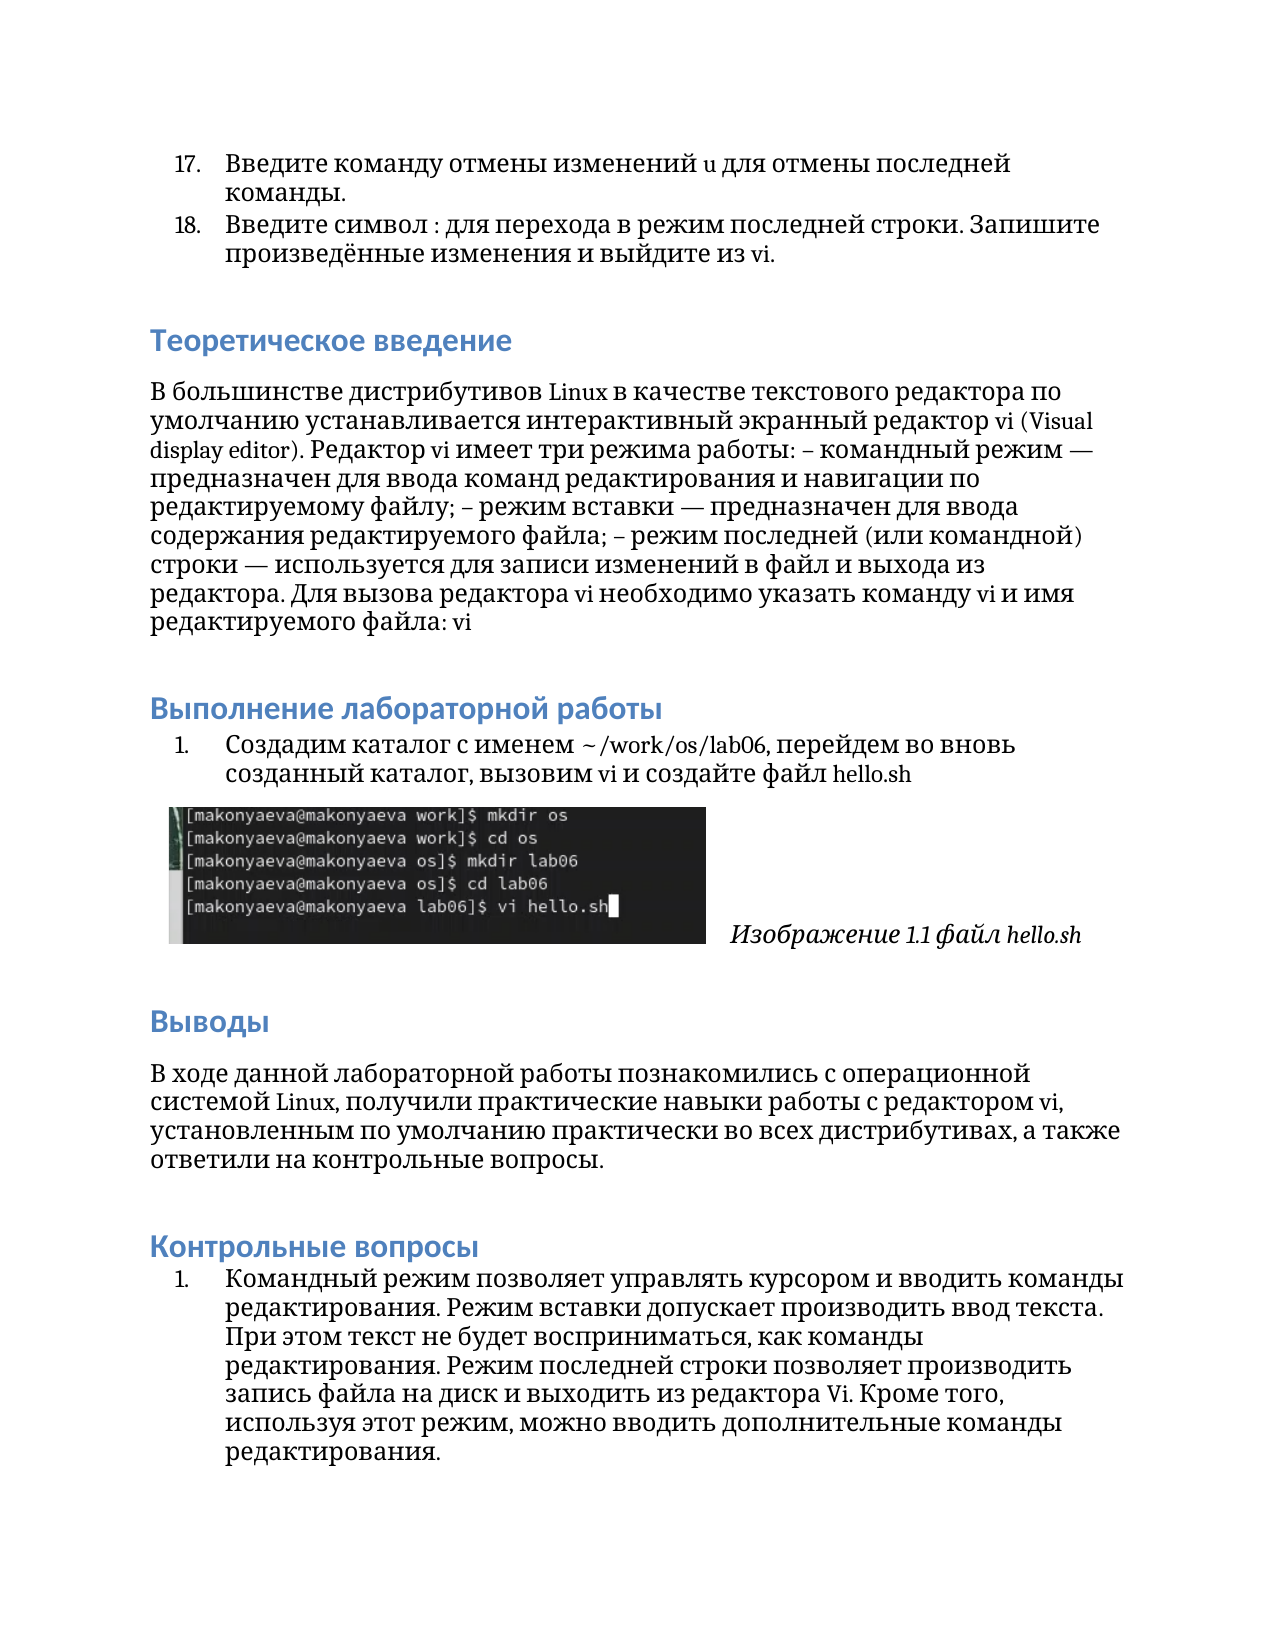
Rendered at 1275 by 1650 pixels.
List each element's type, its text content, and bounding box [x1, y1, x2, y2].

subtitle Теоретическое введение [150, 319, 1125, 359]
list Создадим каталог с именем ~/work/os/lab06, перейдем во вновь созданный каталог, вызовим vi и создайте файл hello.sh [175, 731, 1125, 789]
subtitle Выполнение лабораторной работы [150, 687, 1125, 728]
subtitle Выводы [150, 1000, 1125, 1041]
text В большинстве дистрибутивов Linux в качестве текстового редактора по умолчанию устанавливается интерактивный экранный редактор vi (Visual display editor). Редактор vi имеет три режима работы: – командный режим — предназначен для ввода команд редактирования и навигации по редактируемому файлу; – режим вставки — предназначен для ввода содержания редактируемого файла; – режим последней (или командной) строки — используется для записи изменений в файл и выхода из редактора. Для вызова редактора vi необходимо указать команду vi и имя редактируемого файла: vi [150, 378, 1125, 637]
picture [168, 807, 706, 944]
list Введите символ : для перехода в режим последней строки. Запишите произведённые изменения и выйдите из vi. [175, 211, 1125, 269]
list Введите команду отмены изменений u для отмены последней команды. [175, 150, 1125, 207]
subtitle Контрольные вопросы [150, 1224, 1125, 1265]
list Командный режим позволяет управлять курсором и вводить команды редактирования. Режим вставки допускает производить ввод текста. При этом текст не будет восприниматься, как команды редактирования. Режим последней строки позволяет производить запись файла на диск и выходить из редактора Vi. Кроме того, используя этот режим, можно вводить дополнительные команды редактирования. [175, 1265, 1125, 1467]
text В ходе данной лабораторной работы познакомились с операционной системой Linux, получили практические навыки работы с редактором vi, установленным по умолчанию практически во всех дистрибутивах, а также ответили на контрольные вопросы. [150, 1059, 1125, 1174]
